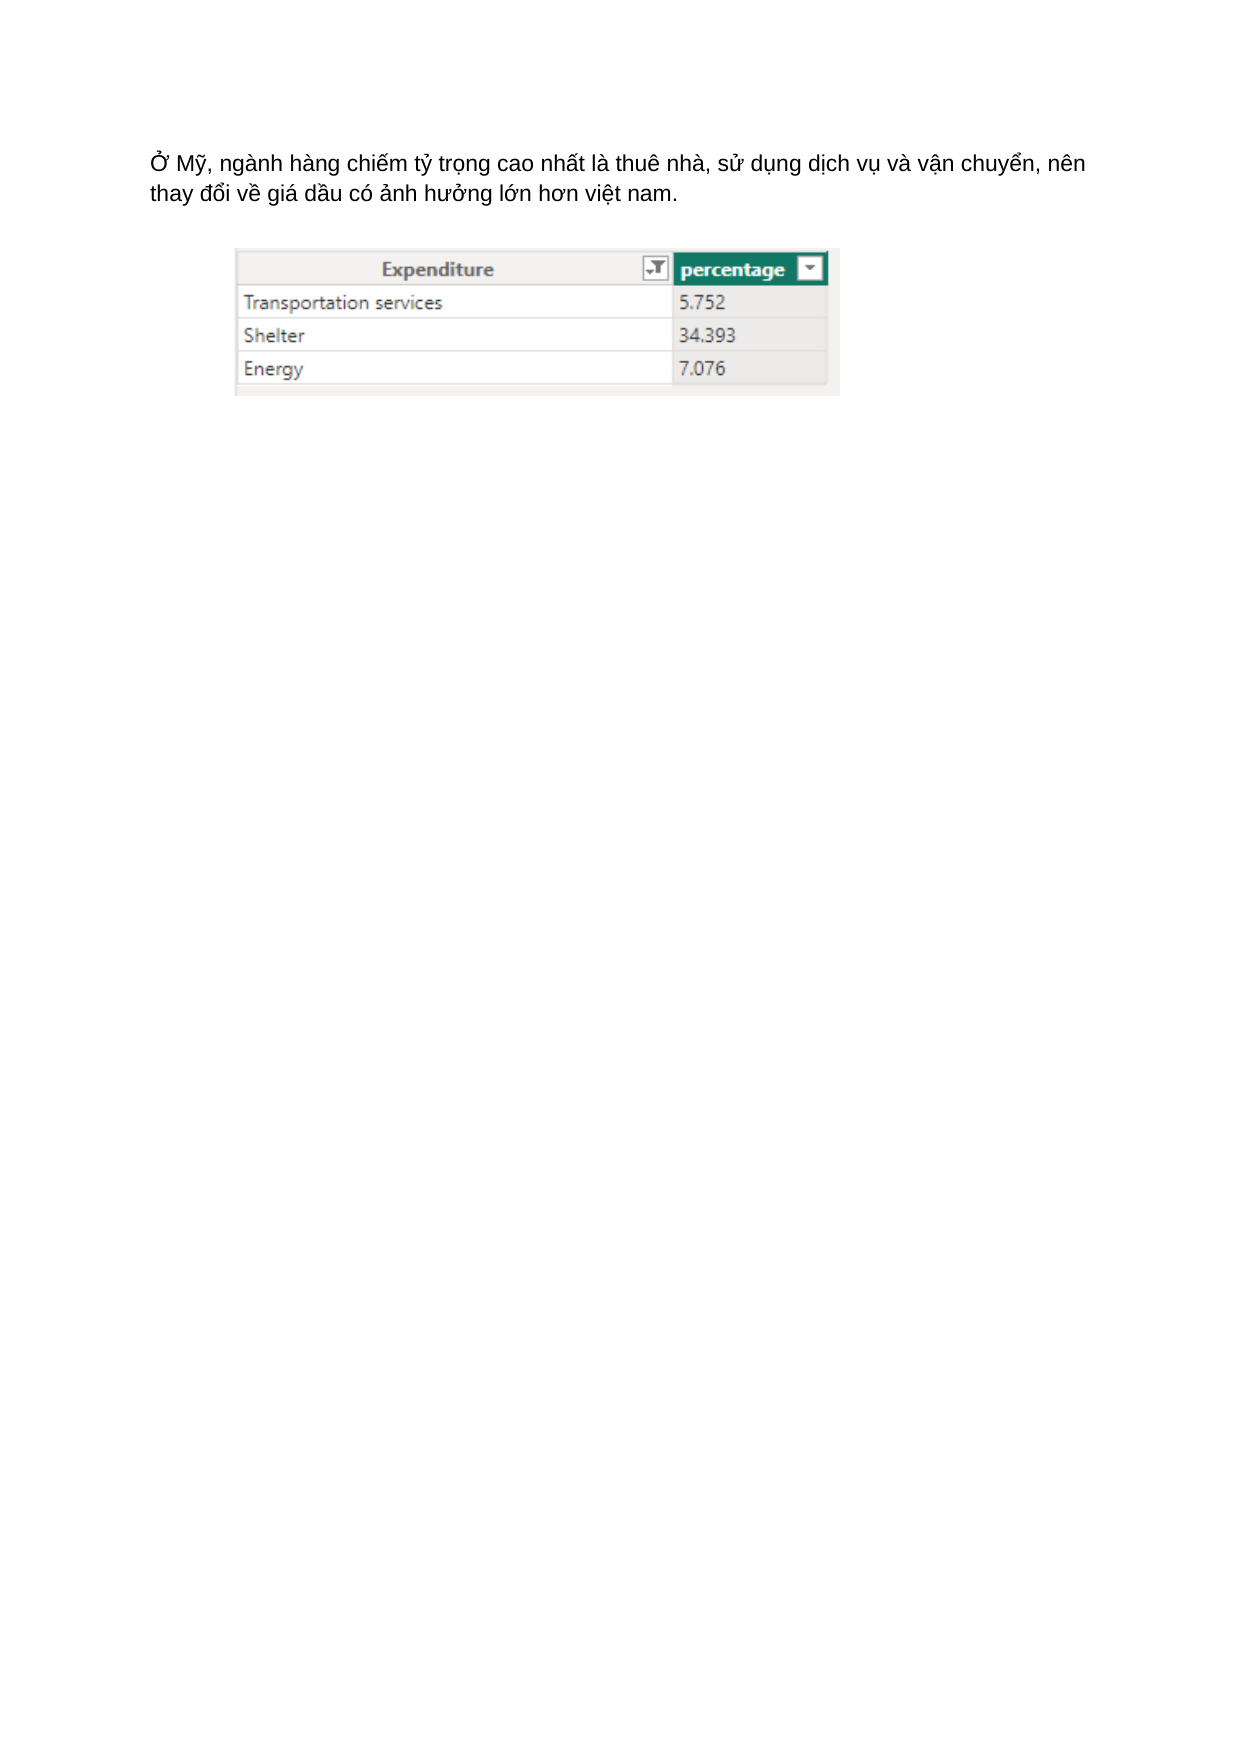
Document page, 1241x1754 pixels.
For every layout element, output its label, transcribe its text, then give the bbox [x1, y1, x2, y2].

picture [234, 248, 840, 396]
text Ở Mỹ, ngành hàng chiếm tỷ trọng cao nhất là thuê nhà, sử dụng dịch vụ và vận chuyển, nên thay đổi về giá dầu có ảnh hưởng lớn hơn việt nam. [150, 150, 1090, 207]
